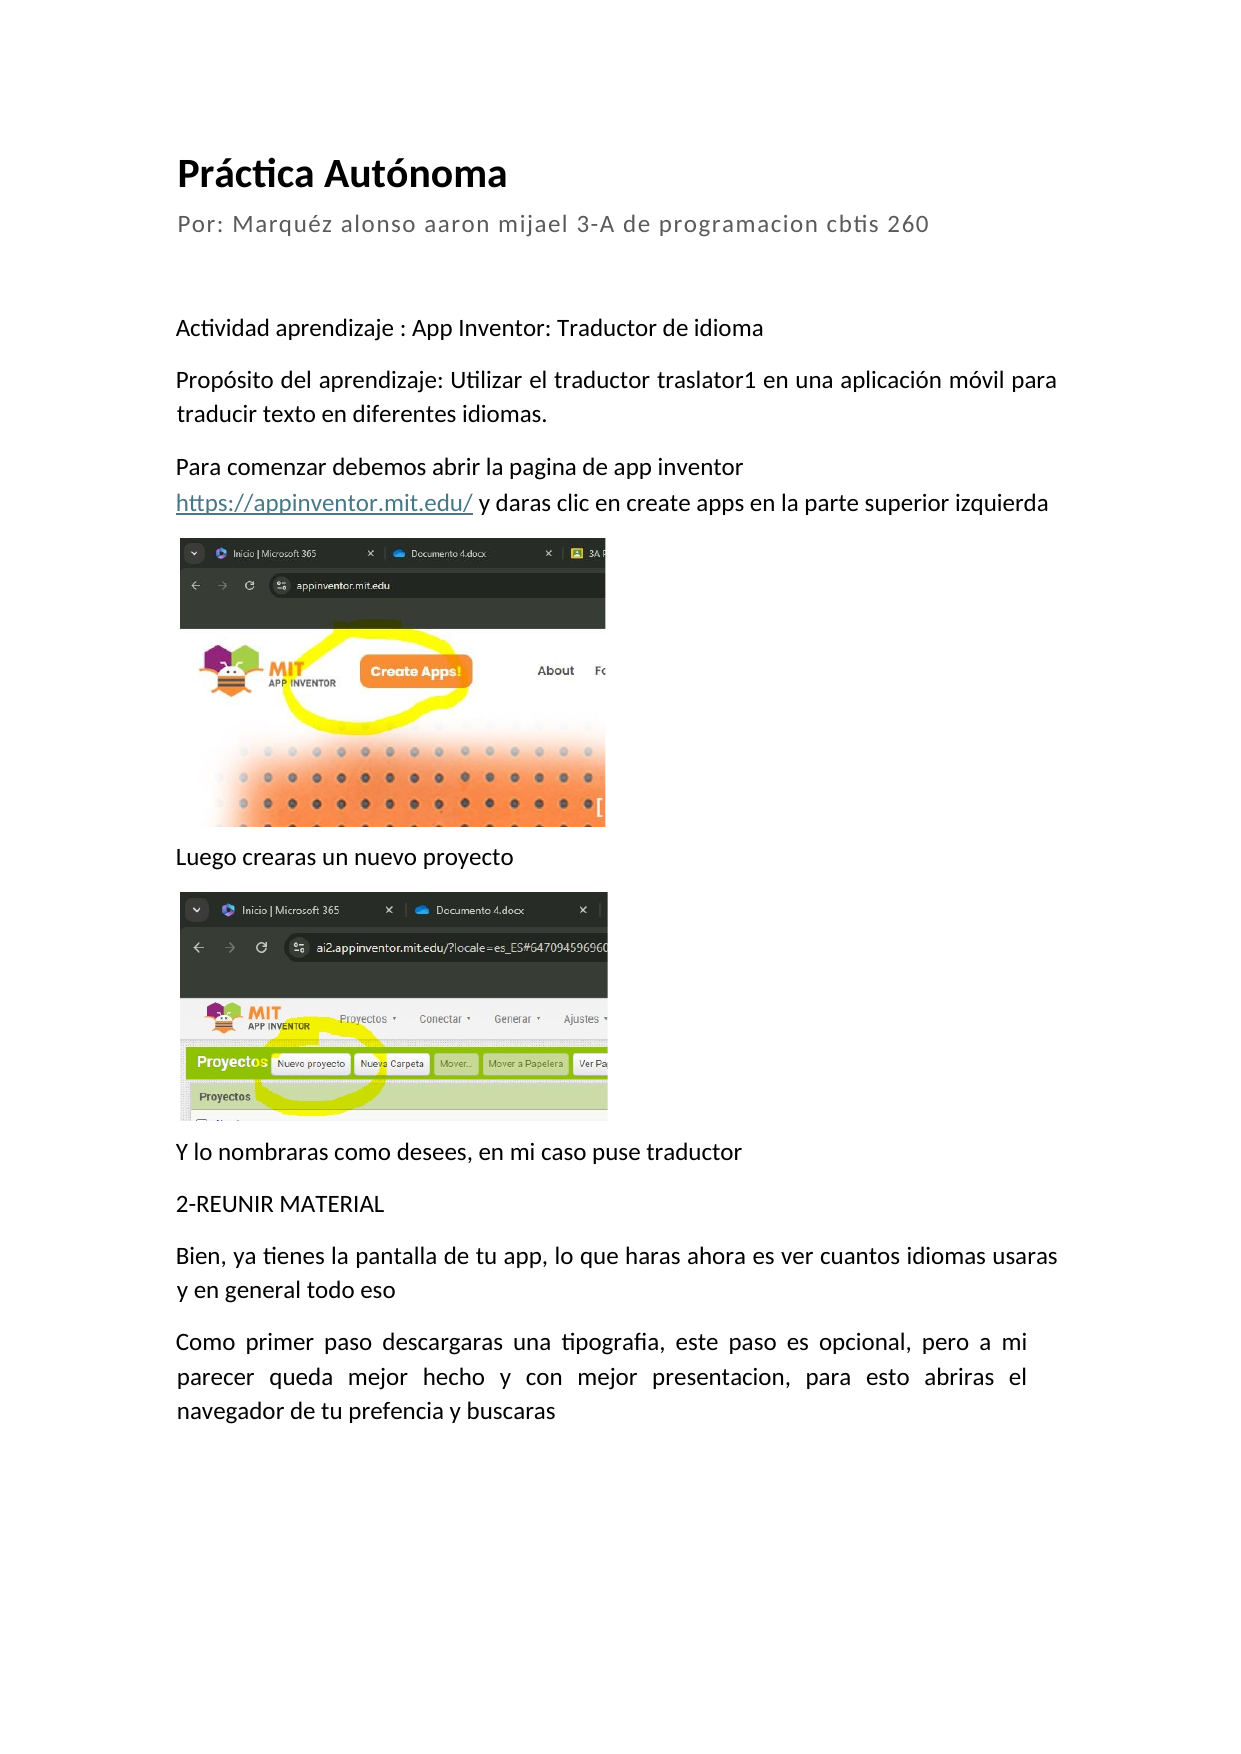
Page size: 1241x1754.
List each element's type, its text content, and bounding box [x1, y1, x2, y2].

text Bien, ya tienes la pantalla de tu app, lo que haras ahora es ver cuantos idiomas usaras y en general todo eso [176, 1240, 1059, 1305]
text Actividad aprendizaje : App Inventor: Traductor de idioma [176, 312, 1059, 342]
text 2-REUNIR MATERIAL [176, 1188, 1059, 1218]
text Como primer paso descargaras una tipografia, este paso es opcional, pero a mi parecer queda mejor hecho y con mejor presentacion, para esto abriras el navegador de tu prefencia y buscaras [176, 1326, 1029, 1426]
text Para comenzar debemos abrir la pagina de app inventor [176, 451, 1059, 481]
text Práctica Autónoma [177, 147, 1059, 198]
text Y lo nombraras como desees, en mi caso puse traductor [176, 1136, 1059, 1166]
text Luego crearas un nuevo proyecto [176, 841, 1059, 871]
picture [180, 892, 608, 1121]
subtitle Por: Marquéz alonso aaron mijael 3-A de programacion cbtis 260 [177, 208, 1059, 238]
text https://appinventor.mit.edu/ y daras clic en create apps en la parte superior izquierda [176, 487, 1059, 517]
picture [180, 538, 606, 827]
text Propósito del aprendizaje: Utilizar el traductor traslator1 en una aplicación móvil para traducir texto en diferentes idiomas. [176, 364, 1059, 429]
